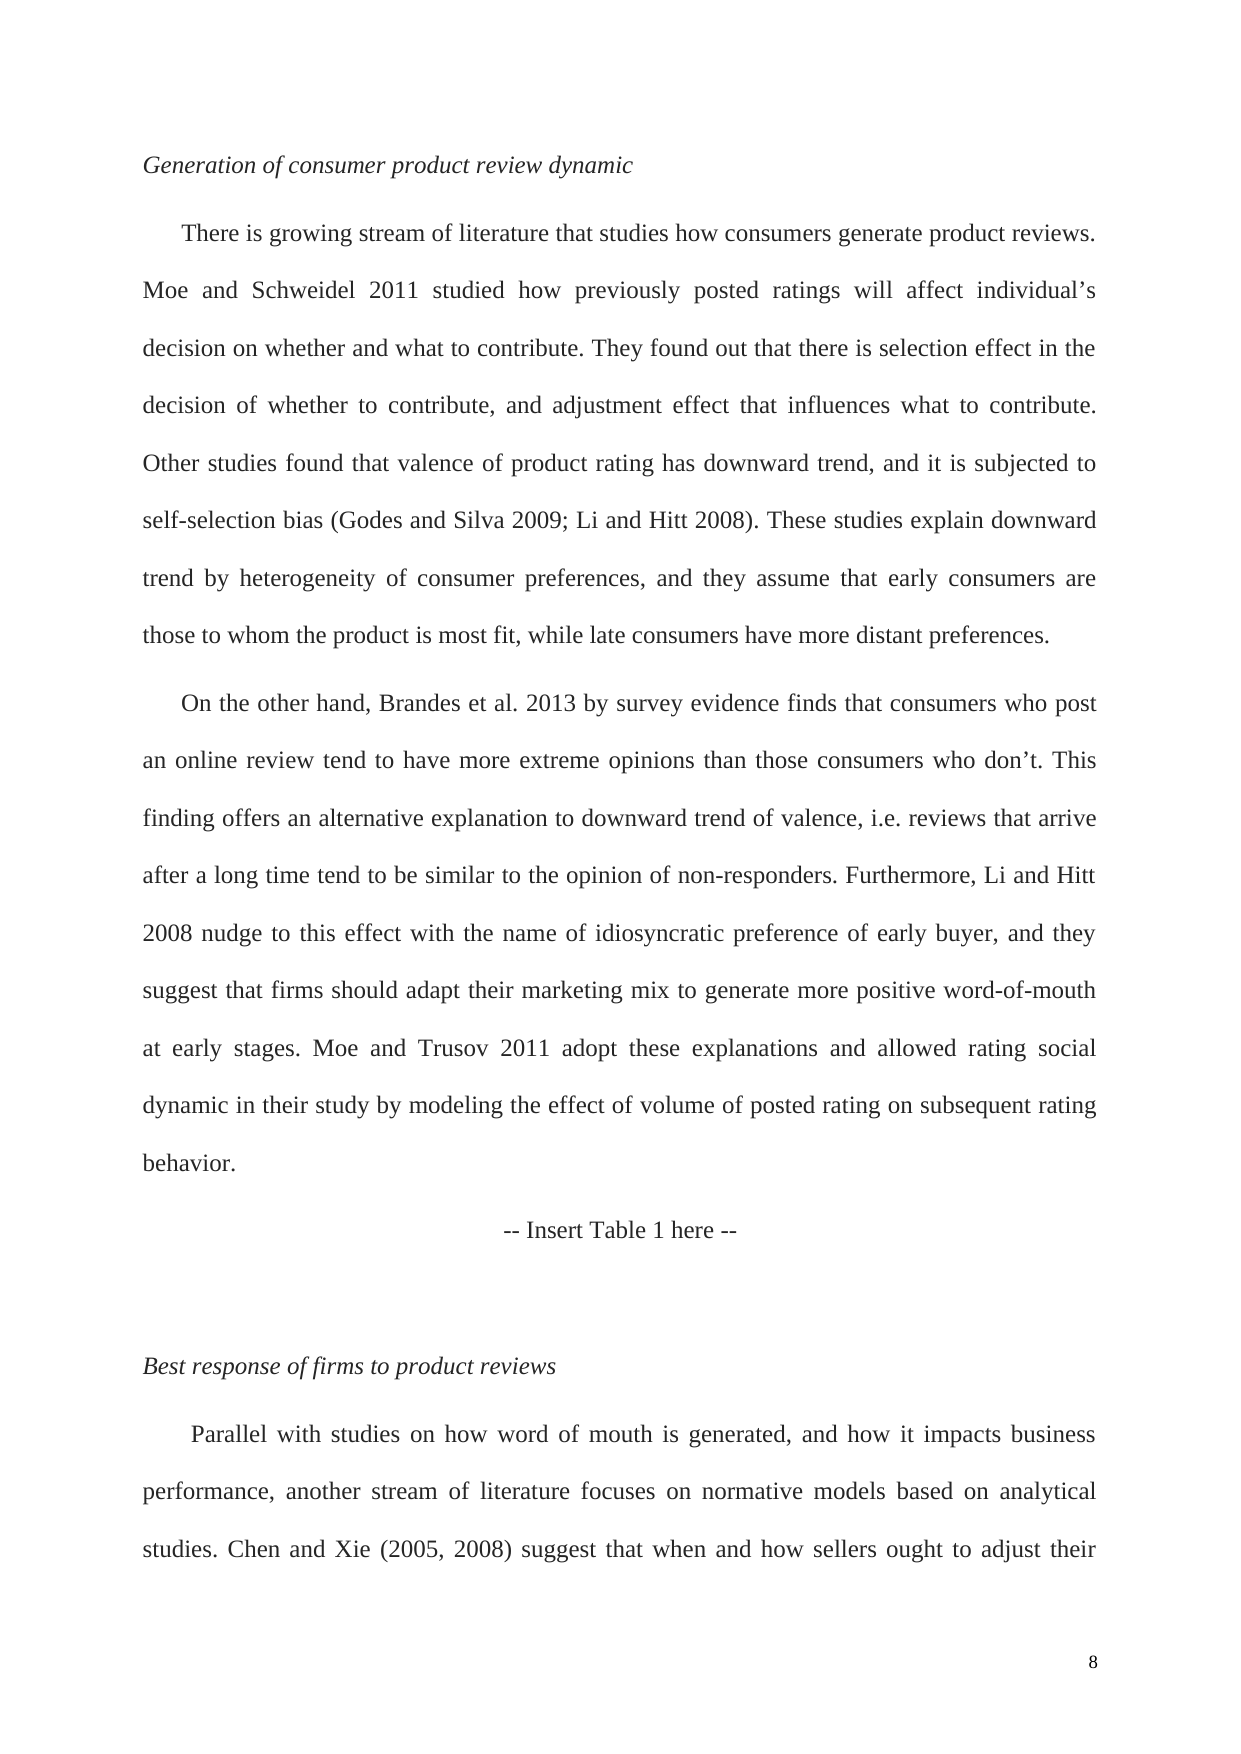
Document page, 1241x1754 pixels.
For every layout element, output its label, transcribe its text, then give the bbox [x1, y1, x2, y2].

text Generation of consumer product review dynamic [142, 150, 1098, 179]
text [142, 1419, 1098, 1562]
text There is growing stream of literature that studies how consumers generate product reviews. Moe and Schweidel 2011 studied how previously posted ratings will affect individual’s decision on whether and what to contribute. They found out that there is selection effect in the decision of whether to contribute, and adjustment effect that influences what to contribute. Other studies found that valence of product rating has downward trend, and it is subjected to self-selection bias (Godes and Silva 2009; Li and Hitt 2008). These studies explain downward trend by heterogeneity of consumer preferences, and they assume that early consumers are those to whom the product is most fit, while late consumers have more distant preferences. [142, 218, 1098, 649]
text -- Insert Table 1 here -- [142, 1216, 1098, 1244]
text On the other hand, Brandes et al. 2013 by survey evidence finds that consumers who post an online review tend to have more extreme opinions than those consumers who don’t. This finding offers an alternative explanation to downward trend of valence, i.e. reviews that arrive after a long time tend to be similar to the opinion of non-responders. Furthermore, Li and Hitt 2008 nudge to this effect with the name of idiosyncratic preference of early buyer, and they suggest that firms should adapt their marketing mix to generate more positive word-of-mouth at early stages. Moe and Trusov 2011 adopt these explanations and allowed rating social dynamic in their study by modeling the effect of volume of posted rating on subsequent rating behavior. [142, 688, 1098, 1177]
text Best response of firms to product reviews [142, 1351, 1098, 1380]
